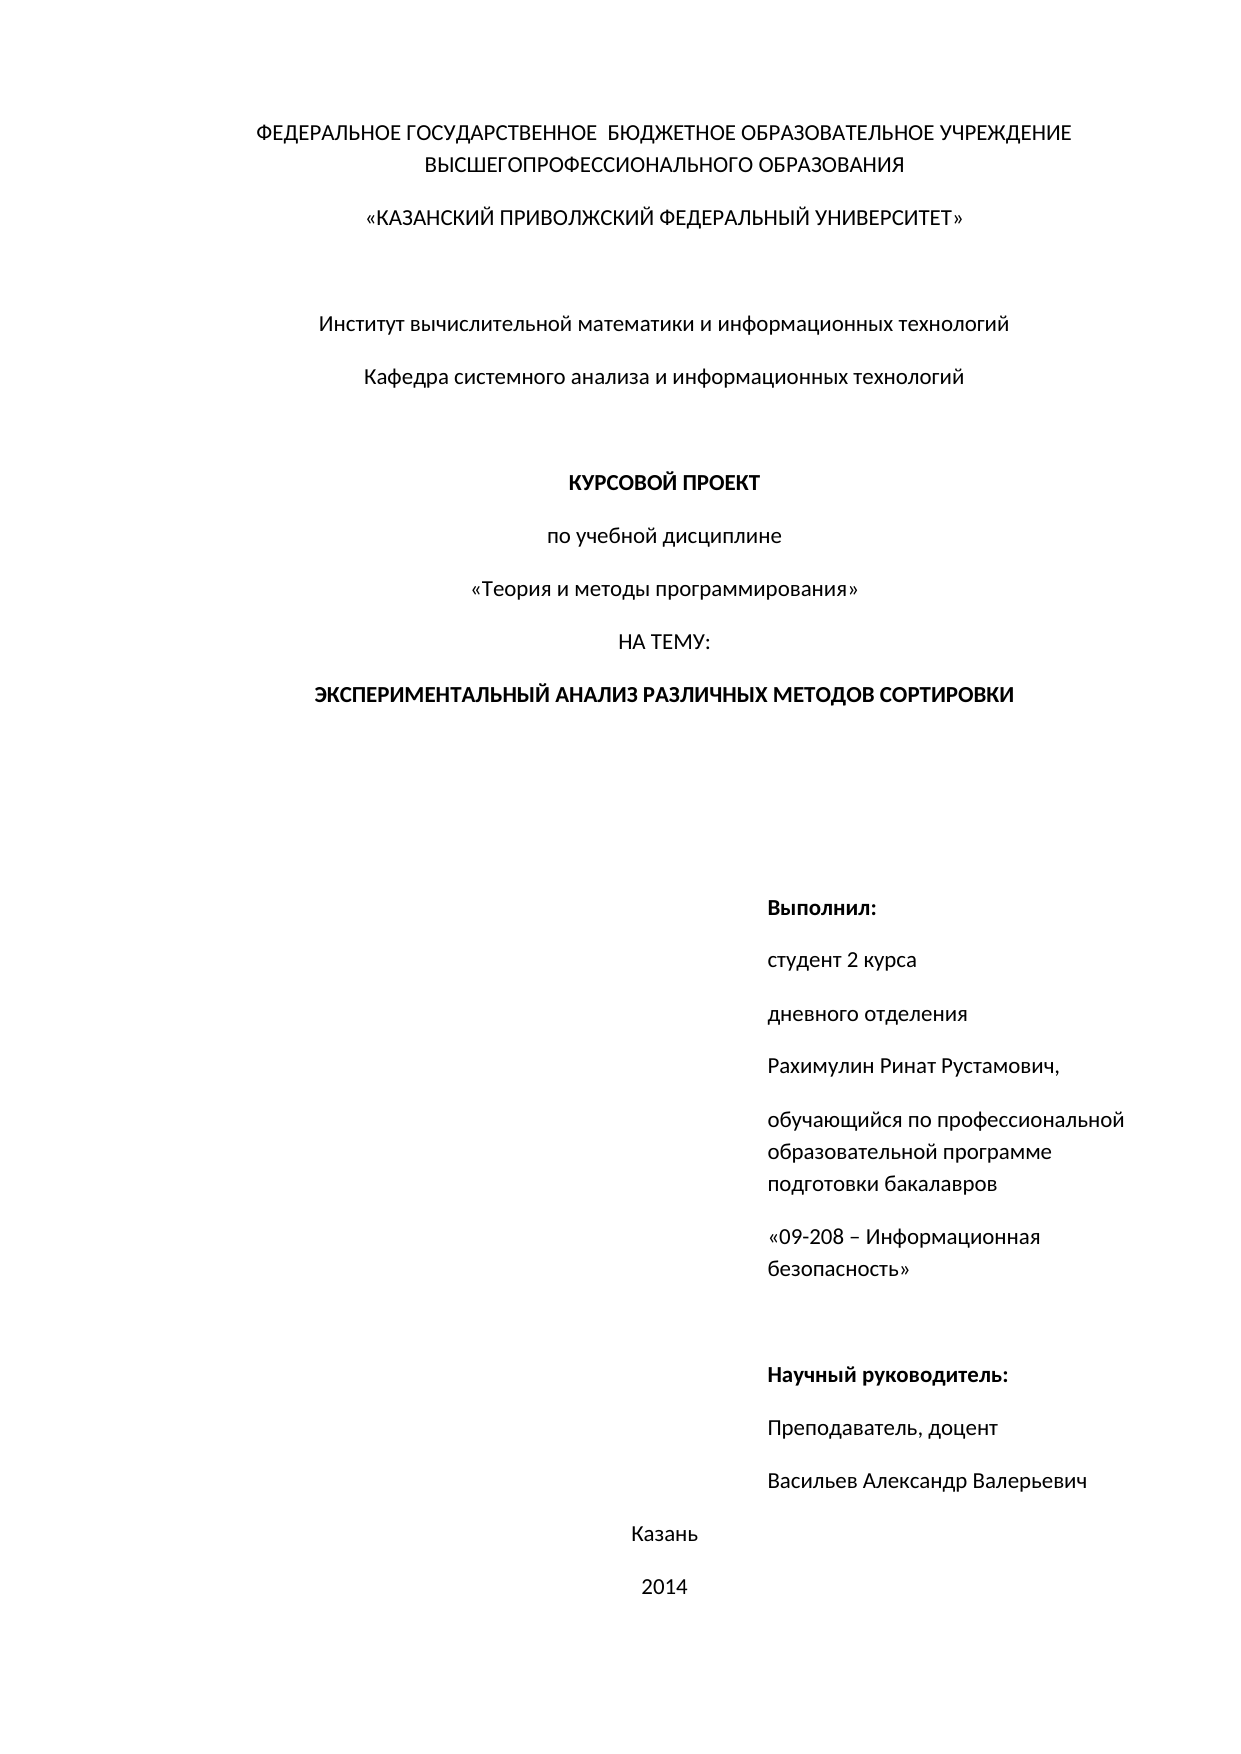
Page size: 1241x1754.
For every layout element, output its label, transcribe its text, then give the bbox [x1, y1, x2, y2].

text Казань [177, 1519, 1152, 1547]
text студент 2 курса [767, 946, 1152, 974]
text «09-208 – Информационная безопасность» [767, 1222, 1152, 1282]
text дневного отделения [767, 999, 1152, 1027]
text КУРСОВОЙ ПРОЕКТ [177, 468, 1152, 496]
text Кафедра системного анализа и информационных технологий [177, 362, 1152, 390]
text Васильев Александр Валерьевич [767, 1466, 1152, 1494]
text ФЕДЕРАЛЬНОЕ ГОСУДАРСТВЕННОЕ БЮДЖЕТНОЕ ОБРАЗОВАТЕЛЬНОЕ УЧРЕЖДЕНИЕ ВЫСШЕГОПРОФЕССИОНАЛЬНОГО ОБРАЗОВАНИЯ [177, 118, 1152, 178]
text обучающийся по профессиональной образовательной программе подготовки бакалавров [767, 1105, 1152, 1197]
text Выполнил: [767, 893, 1152, 921]
text ЭКСПЕРИМЕНТАЛЬНЫЙ АНАЛИЗ РАЗЛИЧНЫХ МЕТОДОВ СОРТИРОВКИ [177, 681, 1152, 708]
text Рахимулин Ринат Рустамович, [767, 1052, 1152, 1080]
text по учебной дисциплине [177, 521, 1152, 549]
text НА ТЕМУ: [177, 627, 1152, 656]
text 2014 [177, 1572, 1152, 1600]
text Институт вычислительной математики и информационных технологий [177, 309, 1152, 337]
text «КАЗАНСКИЙ ПРИВОЛЖСКИЙ ФЕДЕРАЛЬНЫЙ УНИВЕРСИТЕТ» [177, 203, 1152, 231]
text Преподаватель, доцент [767, 1413, 1152, 1441]
text «Теория и методы программирования» [177, 574, 1152, 602]
text Научный руководитель: [767, 1360, 1152, 1388]
